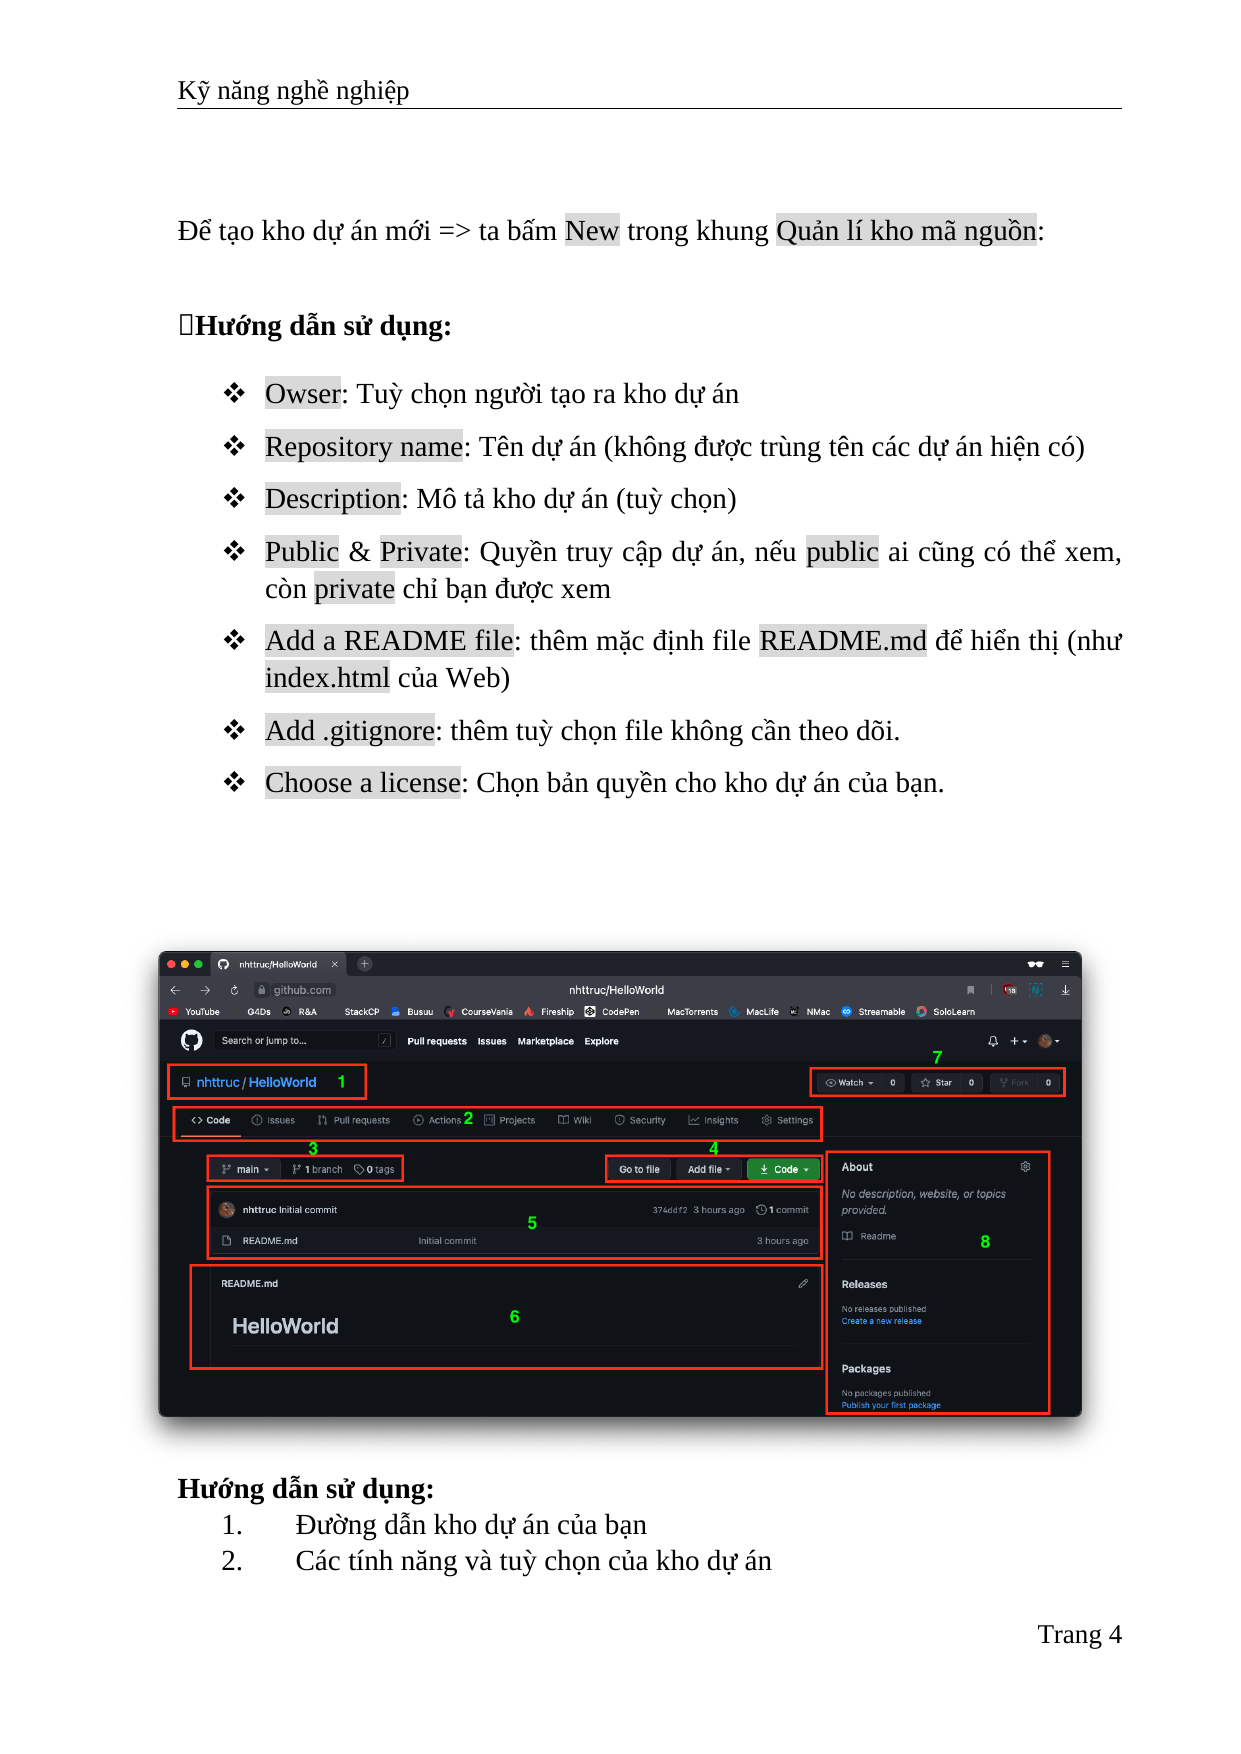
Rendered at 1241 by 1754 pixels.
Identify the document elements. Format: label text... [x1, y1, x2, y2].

list Add .gitignore: thêm tuỳ chọn file không cần theo dõi. [435, 713, 1122, 746]
list Repository name: Tên dự án (không được trùng tên các dự án hiện có) [463, 429, 1122, 462]
list Choose a license: Chọn bản quyền cho kho dự án của bạn. [461, 766, 1122, 799]
picture [122, 926, 1119, 1466]
list Owser: Tuỳ chọn người tạo ra kho dự án [341, 376, 1122, 409]
list Các tính năng và tuỳ chọn của kho dự án [177, 1543, 1122, 1577]
text 💡Hướng dẫn sử dụng: [177, 304, 1122, 343]
list Description: Mô tả kho dự án (tuỳ chọn) [401, 482, 1122, 515]
list Đường dẫn kho dự án của bạn [177, 1507, 1122, 1541]
text Để tạo kho dự án mới => ta bấm New trong khung Quản lí kho mã nguồn: [620, 213, 776, 246]
list Add a README file: thêm mặc định file README.md để hiển thị (như index.html của Web) [221, 623, 1122, 693]
list Public & Private: Quyền truy cập dự án, nếu public ai cũng có thể xem, còn private chỉ bạn được xem [221, 534, 1122, 604]
text Để tạo kho dự án mới => ta bấm New trong khung Quản lí kho mã nguồn: [177, 213, 565, 246]
